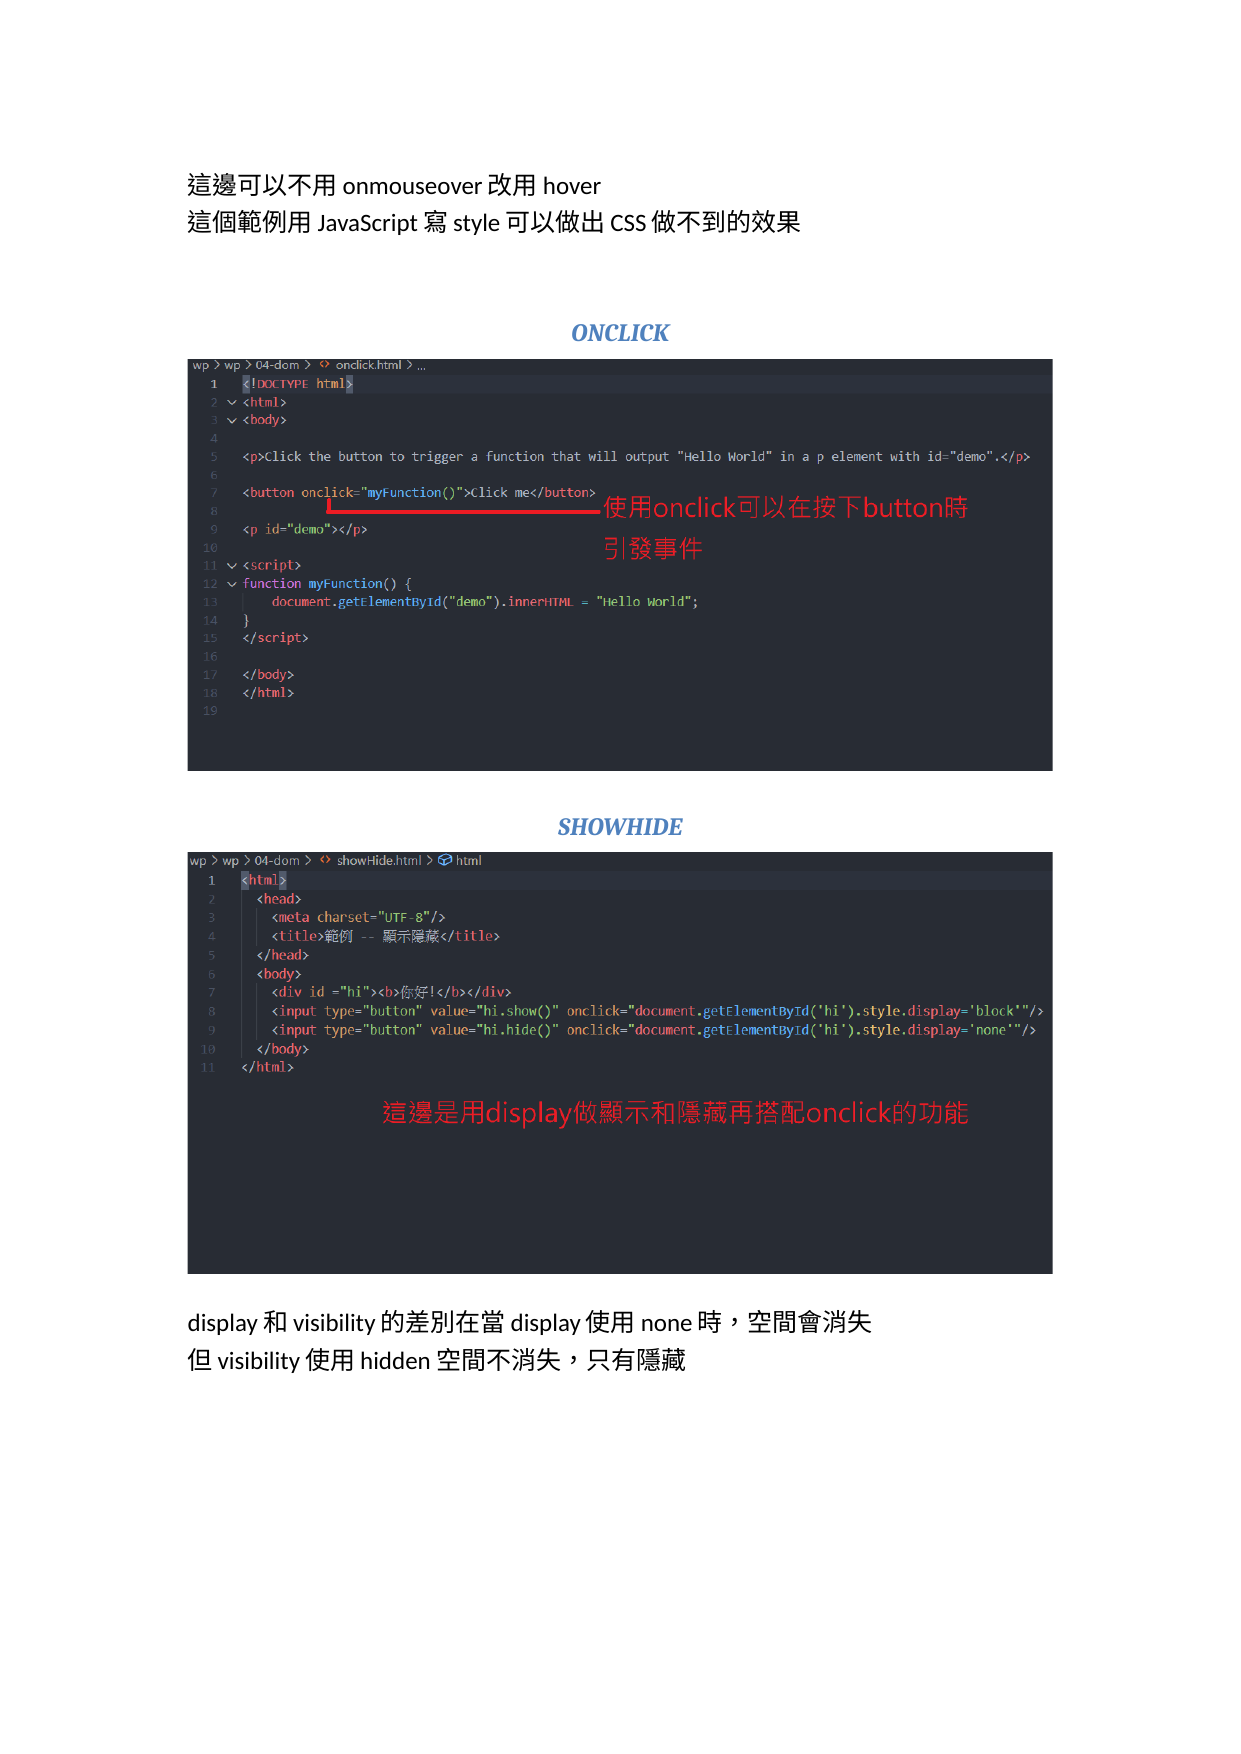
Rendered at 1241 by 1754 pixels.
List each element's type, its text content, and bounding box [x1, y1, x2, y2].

picture [187, 358, 1053, 771]
text display和visibility的差別在當display使用none時，空間會消失 [187, 1302, 1053, 1339]
text 這邊可以不用onmouseover改用hover [187, 164, 1053, 202]
text 這個範例用JavaScript寫style可以做出CSS做不到的效果 [187, 202, 1053, 239]
text 但visibility使用hidden空間不消失，只有隱藏 [187, 1339, 1053, 1377]
subtitle SHOWHIDE [187, 808, 1053, 846]
picture [187, 852, 1053, 1274]
subtitle ONCLICK [187, 314, 1053, 352]
